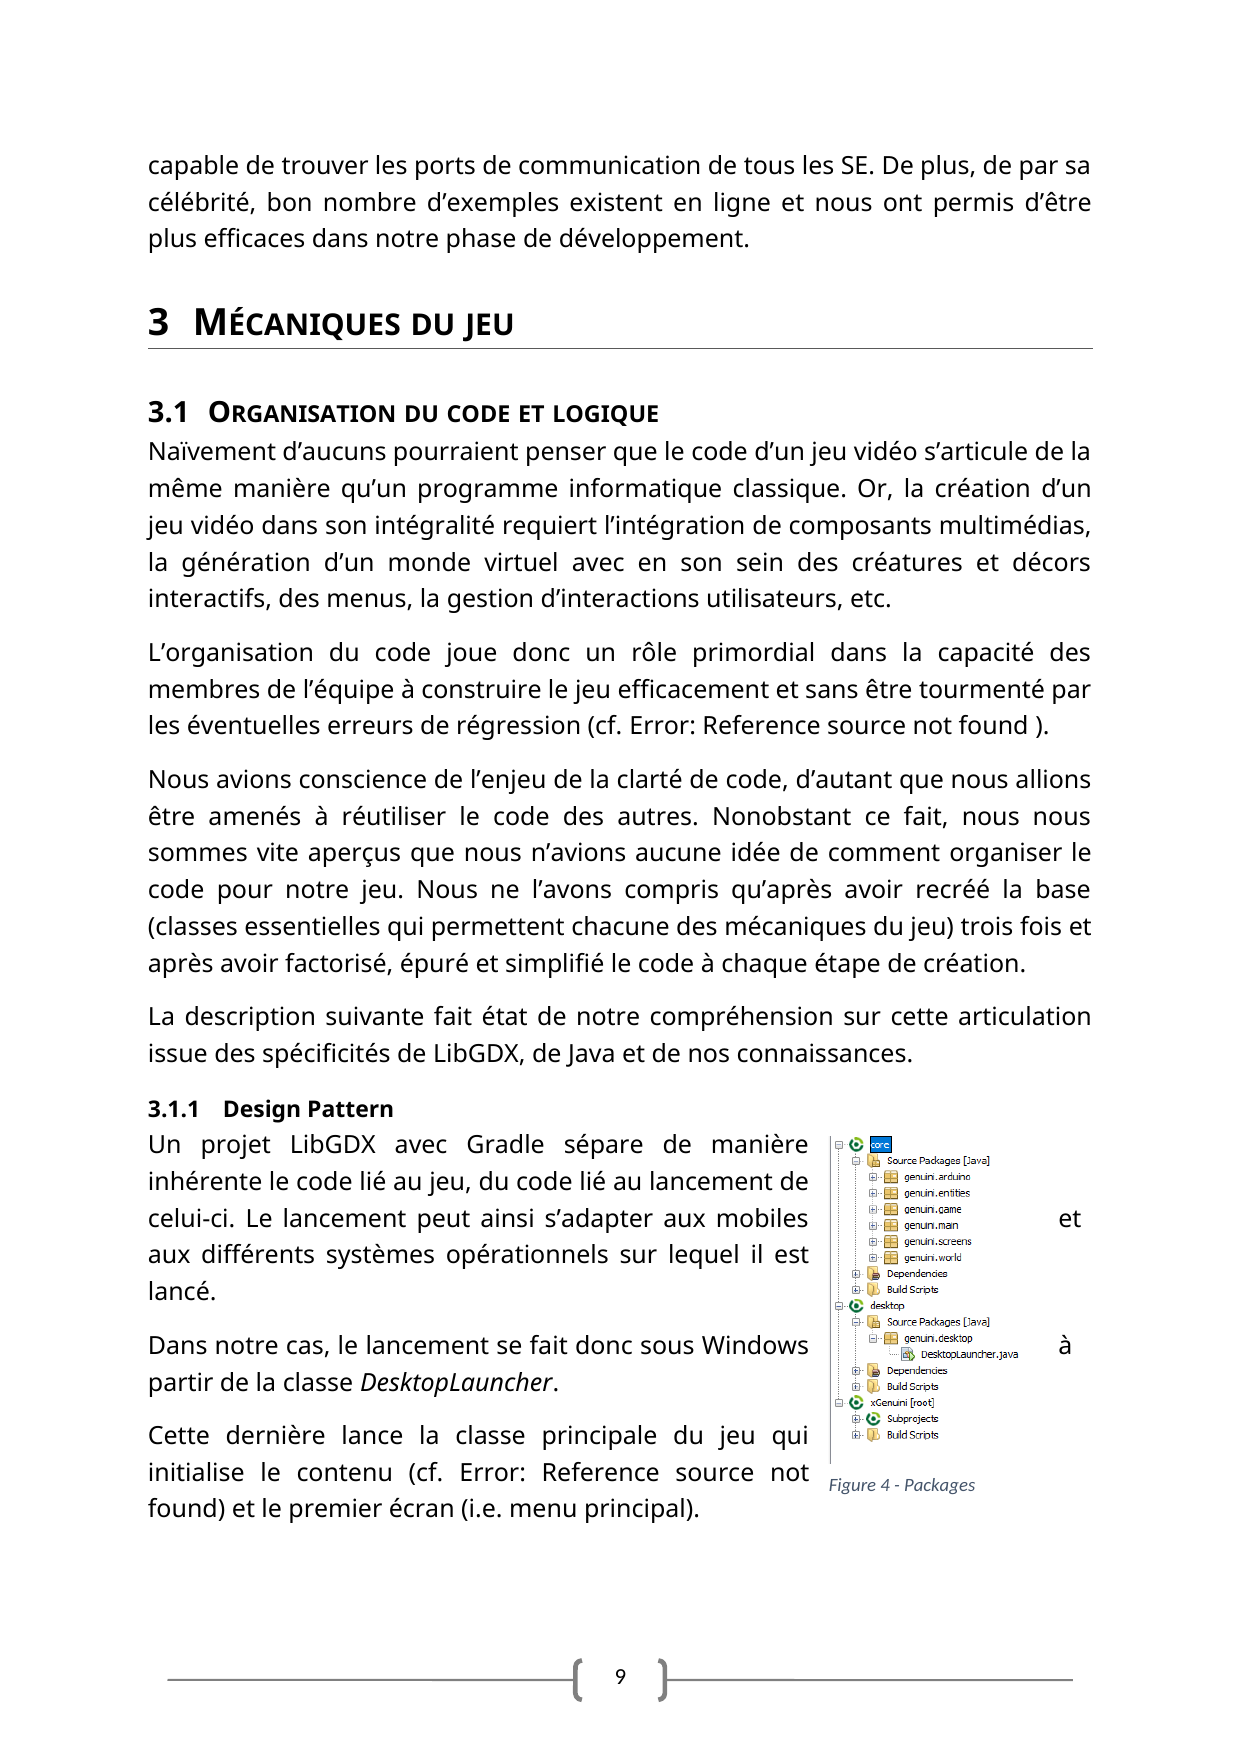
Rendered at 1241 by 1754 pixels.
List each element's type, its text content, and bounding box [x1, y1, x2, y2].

text La description suivante fait état de notre compréhension sur cette articulation issue des spécificités de LibGDX, de Java et de nos connaissances. [148, 999, 1093, 1069]
text Dans notre cas, le lancement se fait donc sous Windows à partir de la classe DesktopLauncher. [148, 1327, 828, 1398]
subtitle Design Pattern [148, 1093, 1093, 1124]
text Naïvement d’aucuns pourraient penser que le code d’un jeu vidéo s’articule de la même manière qu’un programme informatique classique. Or, la création d’un jeu vidéo dans son intégralité requiert l’intégration de composants multimédias, la génération d’un monde virtuel avec en son sein des créatures et décors interactifs, des menus, la gestion d’interactions utilisateurs, etc. [148, 434, 1093, 615]
subtitle Organisation du code et logique [148, 391, 1093, 431]
text Un projet LibGDX avec Gradle sépare de manière inhérente le code lié au jeu, du code lié au lancement de celui-ci. Le lancement peut ainsi s’adapter aux mobiles et aux différents systèmes opérationnels sur lequel il est lancé. [148, 1127, 1093, 1308]
subtitle Mécaniques du jeu [148, 295, 1093, 348]
text Nous avions conscience de l’enjeu de la clarté de code, d’autant que nous allions être amenés à réutiliser le code des autres. Nonobstant ce fait, nous nous sommes vite aperçus que nous n’avions aucune idée de comment organiser le code pour notre jeu. Nous ne l’avons compris qu’après avoir recréé la base (classes essentielles qui permettent chacune des mécaniques du jeu) trois fois et après avoir factorisé, épuré et simplifié le code à chaque étape de création. [148, 761, 1093, 979]
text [148, 148, 1093, 255]
picture [828, 1136, 1040, 1464]
